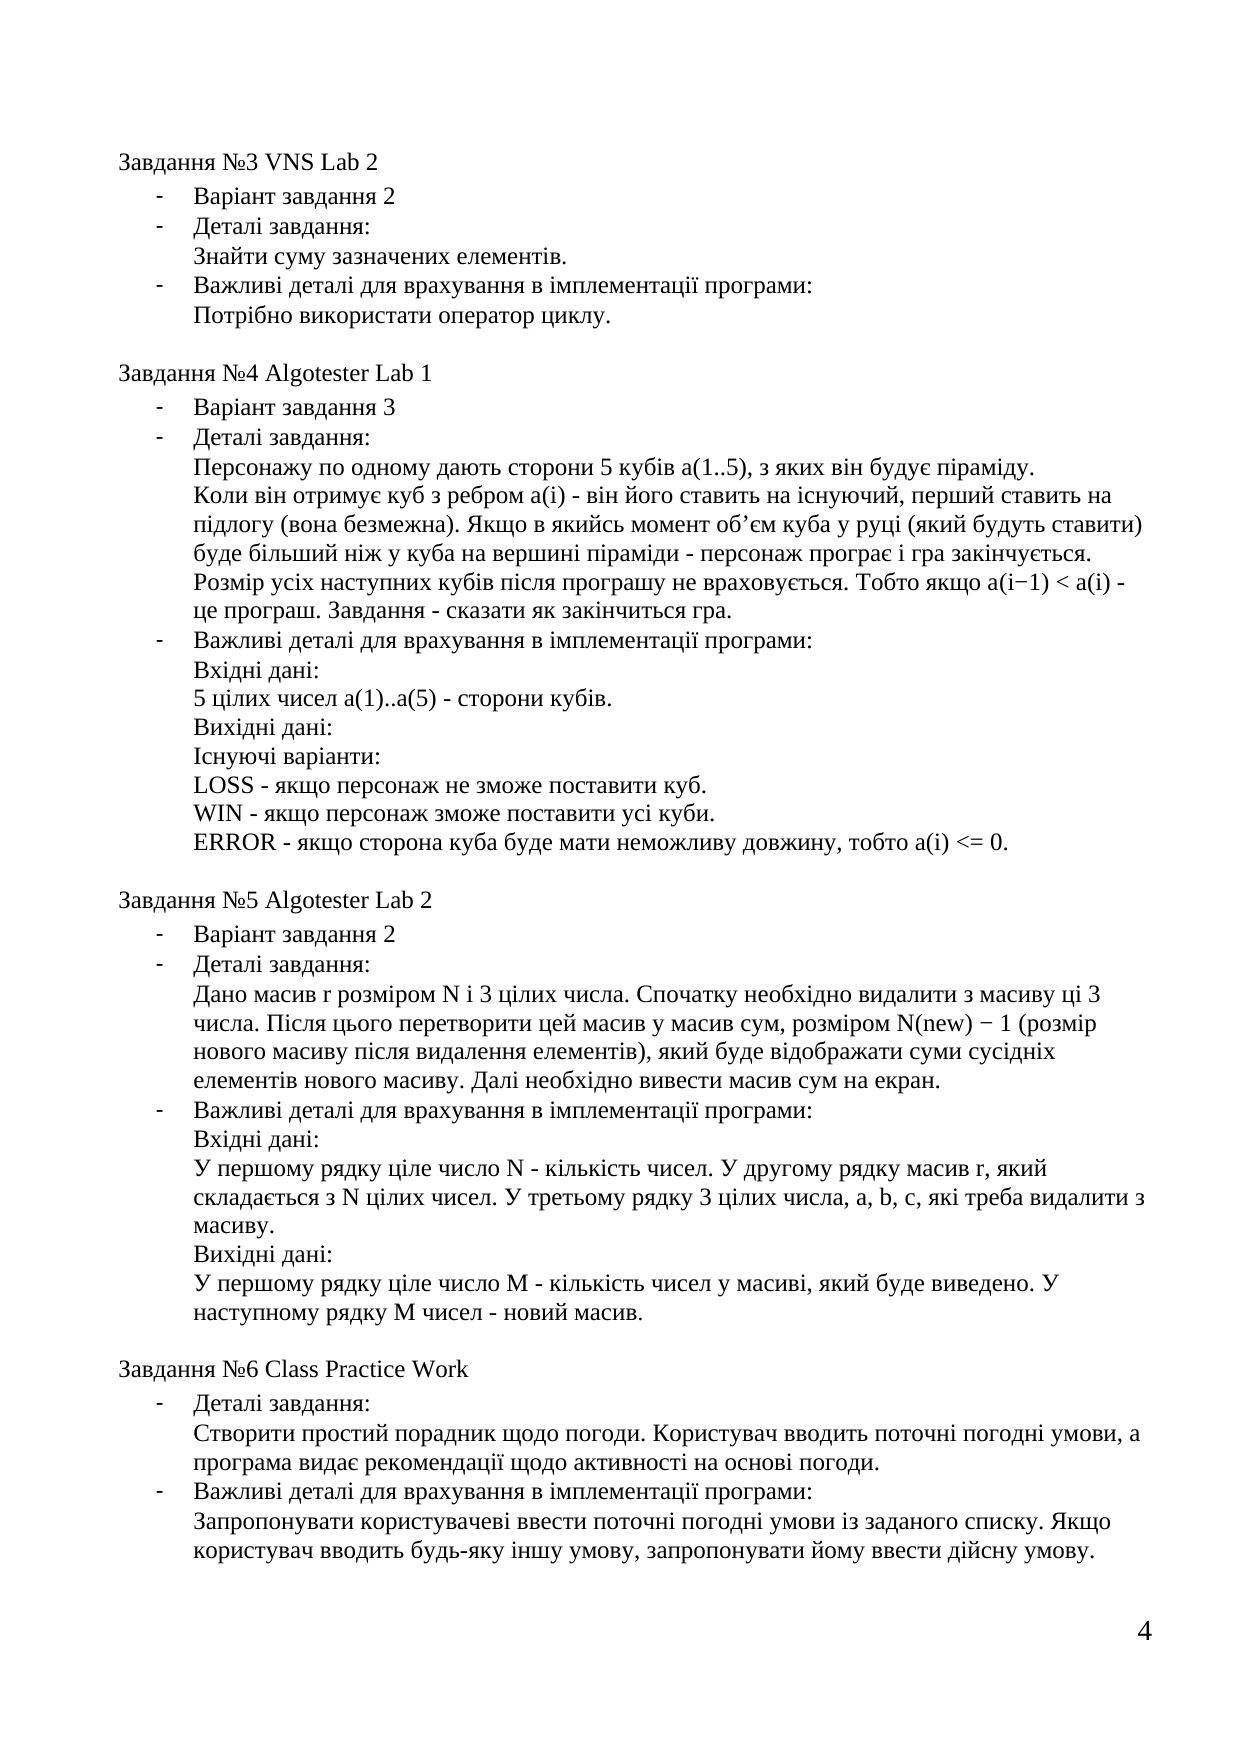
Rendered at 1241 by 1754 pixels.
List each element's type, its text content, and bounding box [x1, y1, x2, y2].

list Важливі деталі для врахування в імплементації програми: [156, 624, 1152, 655]
list 5 цiлих чисел a(1)..a(5) - сторони кубiв. [193, 683, 1152, 712]
list Iснуючi варiанти: [193, 741, 1152, 770]
list Вхiднi данi: [193, 655, 1152, 683]
list Деталі завдання: [156, 1387, 1152, 1418]
list Деталі завдання: [156, 421, 1152, 452]
text Знайти суму зазначених елементів. [193, 241, 1152, 270]
list ERROR - якщо сторона куба буде мати неможливу довжину, тобто a(i) <= 0. [193, 827, 1152, 856]
text Потрібно використати оператор циклу. [193, 300, 1152, 329]
text Вихiднi данi: [193, 1239, 1152, 1268]
list Деталі завдання: [156, 948, 1152, 979]
text Завдання №5 Algotester Lab 2 [118, 885, 1152, 913]
text Створити простий порадник щодо погоди. Користувач вводить поточні погодні умови, а програма видає рекомендації щодо активності на основі погоди. [193, 1418, 1152, 1475]
list Важливі деталі для врахування в імплементації програми: [156, 1094, 1152, 1124]
list Варіант завдання 3 [156, 391, 1152, 421]
text Вхiднi данi: [193, 1124, 1152, 1153]
text Дано масив r розмiром N і 3 цiлих числа. Спочатку необхідно видалити з масиву цi 3 числа. Пiсля цього перетворити цей масив у масив сум, розмiром N(new) − 1 (розмiр нового масиву пiсля видалення елементiв), який буде вiдображати суми сусiднiх елементiв нового масиву. Далi необхiдно вивести масив сум на екран. [193, 979, 1152, 1094]
list LOSS - якщо персонаж не зможе поставити куб. [193, 770, 1152, 798]
list Варіант завдання 2 [156, 918, 1152, 948]
list Коли вiн отримує куб з ребром a(i) - вiн його ставить на iснуючий, перший ставить на пiдлогу (вона безмежна). Якщо в якийсь момент об’єм куба у руцi (який будуть ставити) буде бiльший нiж у куба на вершинi пiрамiди - персонаж програє i гра закiнчується. Розмiр усiх наступних кубiв пiсля програшу не враховується. Тобто якщо a(i−1) < a(i) - це програш. Завдання - сказати як закiнчиться гра. [193, 481, 1152, 624]
list Важливі деталі для врахування в імплементації програми: [156, 270, 1152, 300]
list Деталі завдання: [156, 210, 1152, 241]
list Персонажу по одному дають сторони 5 кубiв a(1..5), з яких вiн будує пiрамiду. [193, 452, 1152, 481]
list WIN - якщо персонаж зможе поставити усi куби. [193, 798, 1152, 827]
list Варіант завдання 2 [156, 180, 1152, 210]
list Важливі деталі для врахування в імплементації програми: [156, 1475, 1152, 1506]
text У першому рядку цiле число N - кiлькiсть чисел. У другому рядку масив r, який складається з N цiлих чисел. У третьому рядку 3 цiлих числа, a, b, c, якi треба видалити з масиву. [193, 1153, 1152, 1239]
text У першому рядку цiле число M - кiлькiсть чисел у масивi, який буде виведено. У наступному рядку M чисел - новий масив. [193, 1268, 1152, 1326]
text Завдання №6 Class Practice Work [118, 1354, 1152, 1383]
text Завдання №4 Algotester Lab 1 [118, 358, 1152, 386]
list Вихiднi данi: [193, 712, 1152, 741]
text Завдання №3 VNS Lab 2 [118, 147, 1152, 176]
text Запропонувати користувачеві ввести поточні погодні умови із заданого списку. Якщо користувач вводить будь-яку іншу умову, запропонувати йому ввести дійсну умову. [193, 1506, 1152, 1563]
